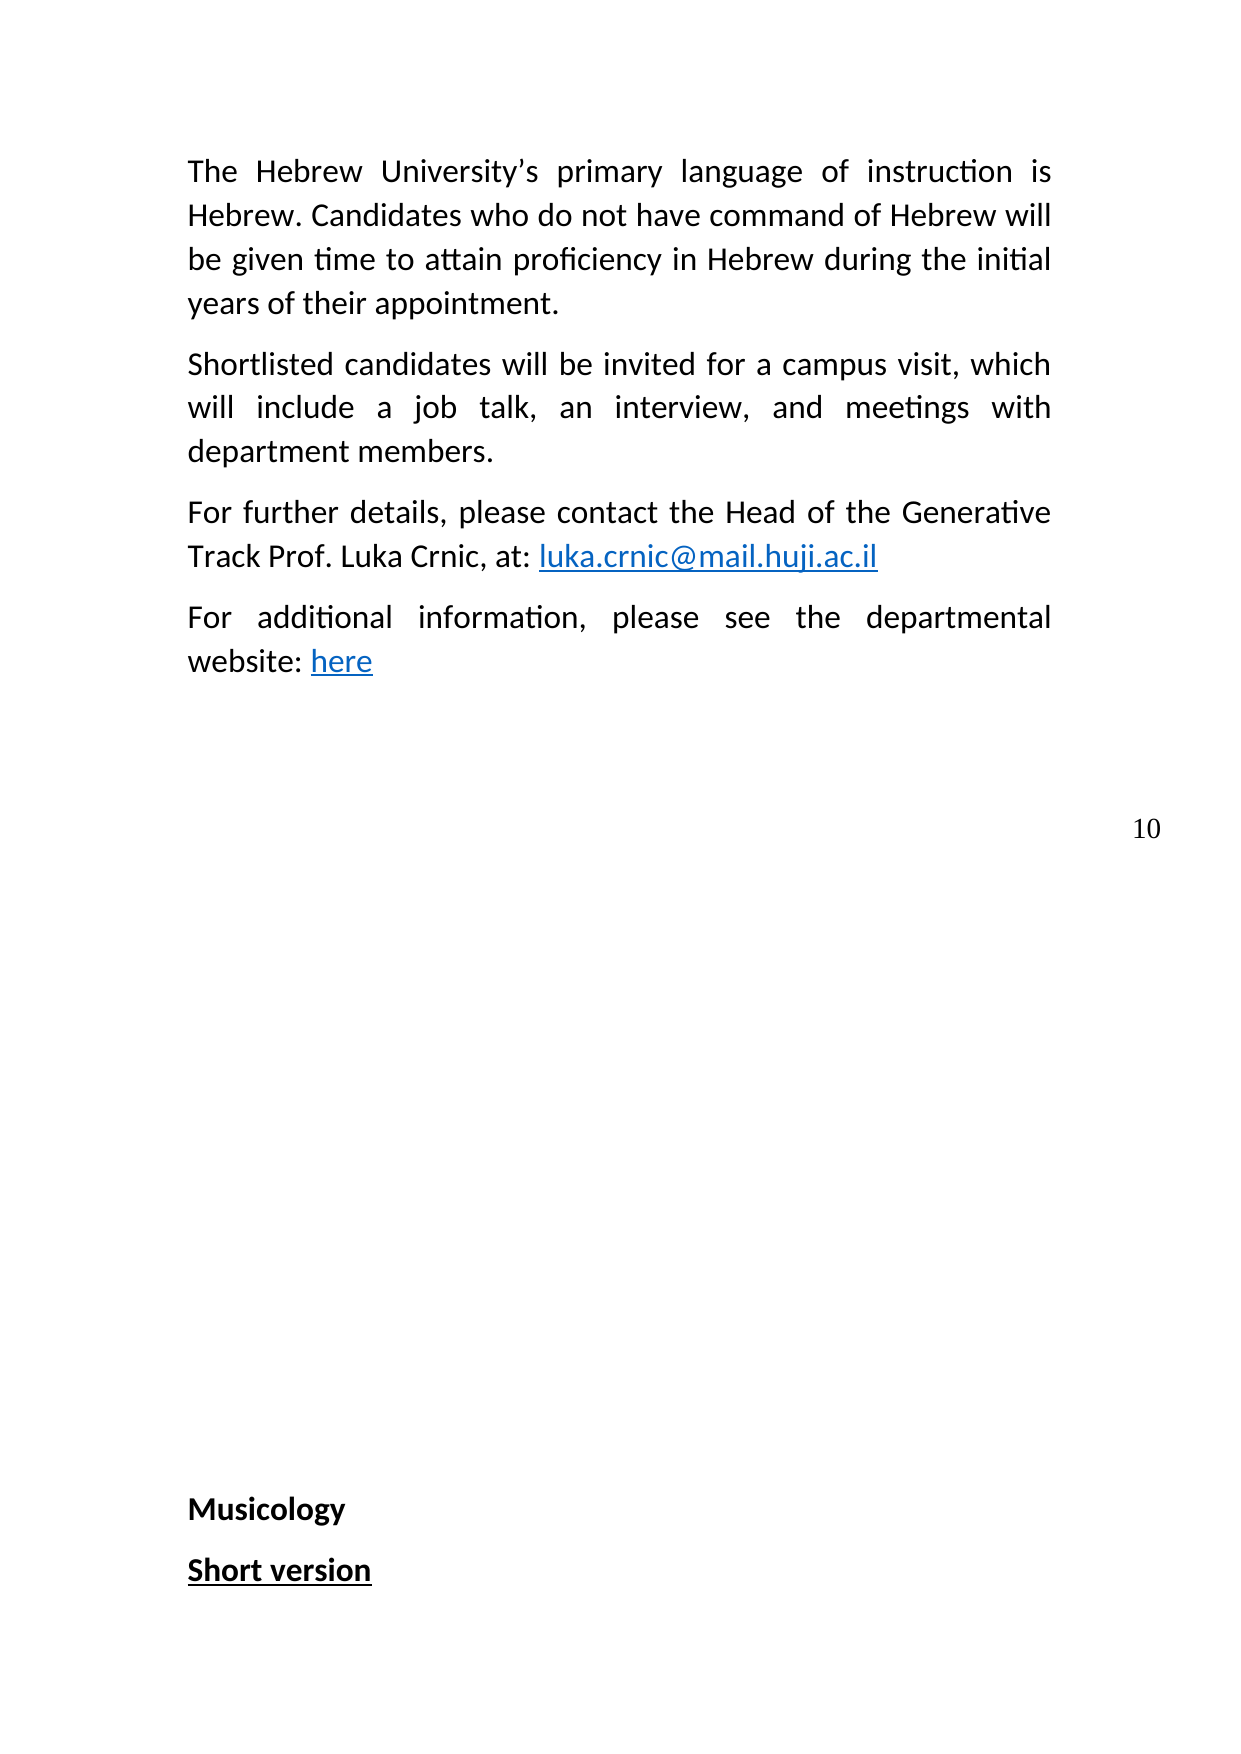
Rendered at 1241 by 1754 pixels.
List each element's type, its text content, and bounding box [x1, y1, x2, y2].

text Shortlisted candidates will be invited for a campus visit, which will include a job talk, an interview, and meetings with department members. [187, 342, 1053, 471]
text For additional information, please see the departmental website: here [187, 596, 1053, 680]
text Short version [187, 1549, 1053, 1590]
text Musicology [187, 1488, 1053, 1529]
text For further details, please contact the Head of the Generative Track Prof. Luka Crnic, at: luka.crnic@mail.huji.ac.il [187, 491, 1053, 576]
text The Hebrew University’s primary language of instruction is Hebrew. Candidates who do not have command of Hebrew will be given time to attain proficiency in Hebrew during the initial years of their appointment. [187, 150, 1053, 323]
